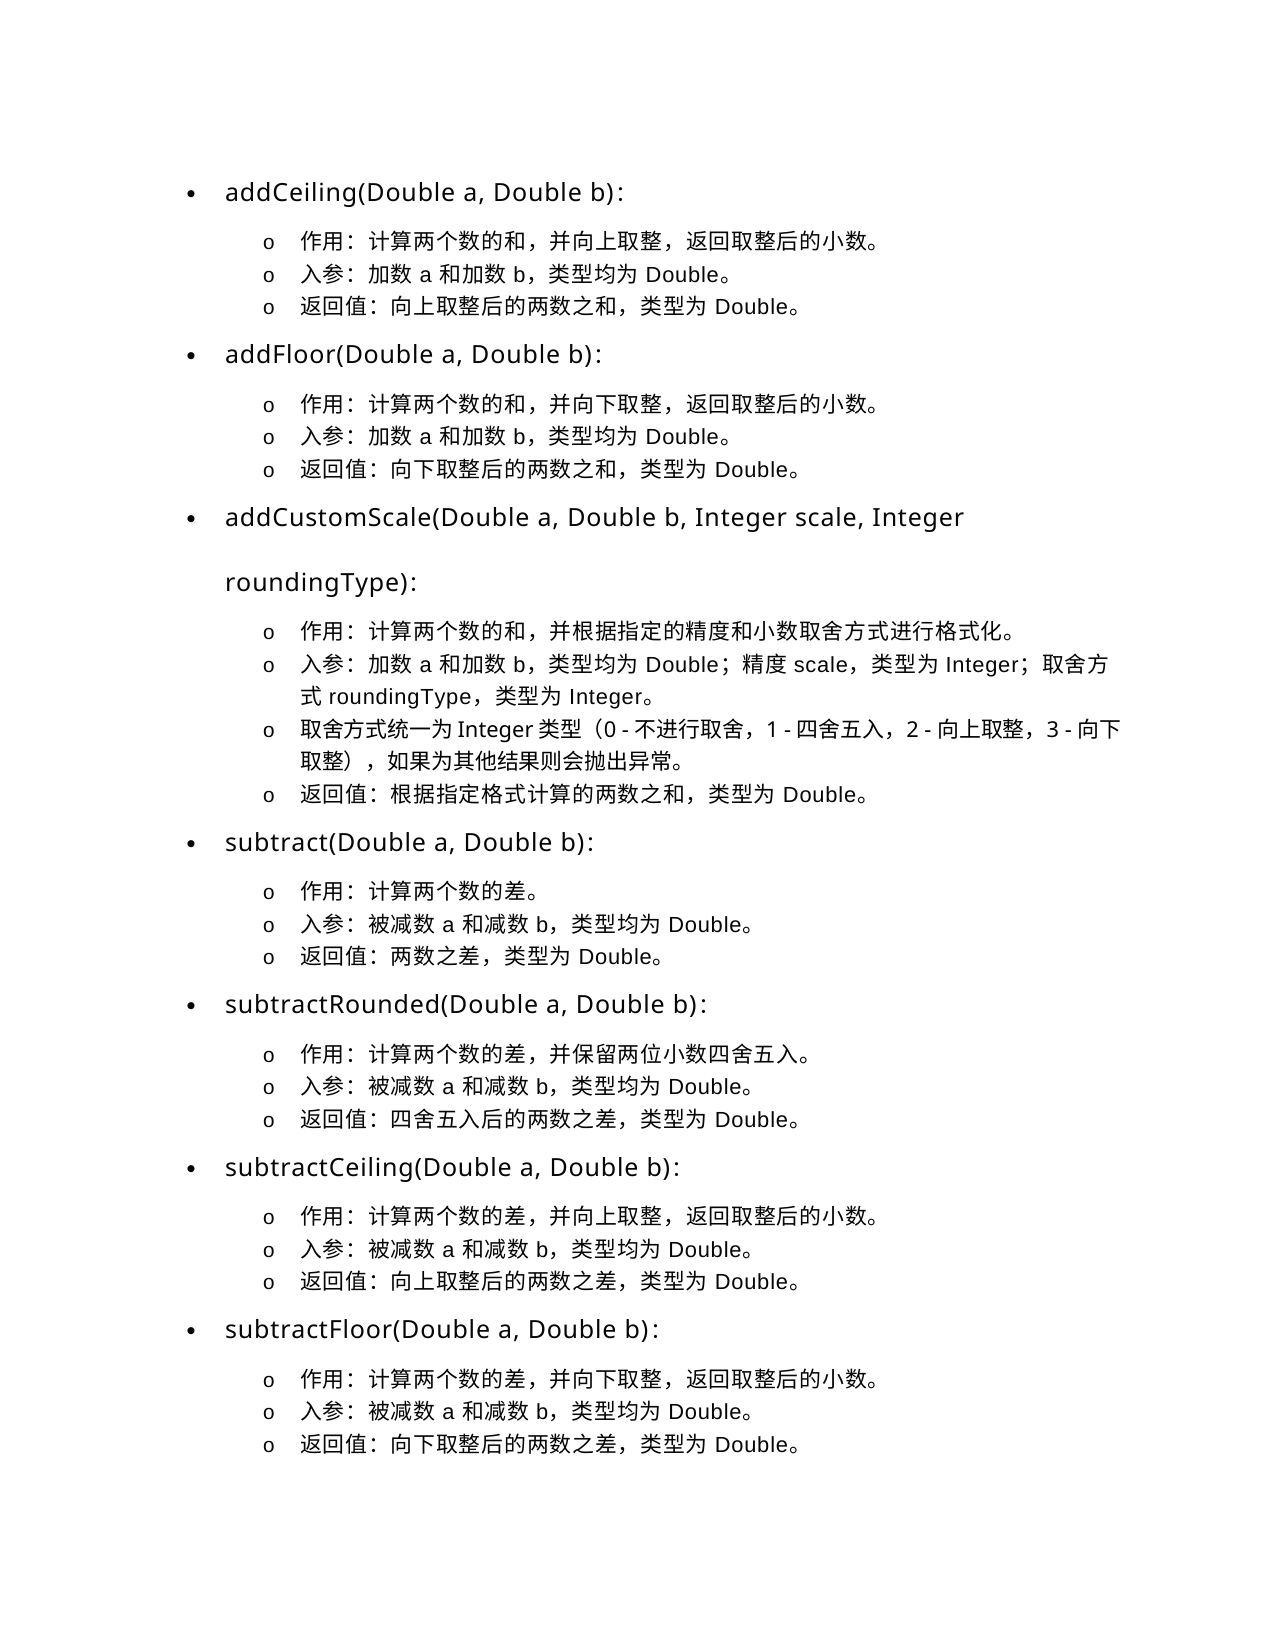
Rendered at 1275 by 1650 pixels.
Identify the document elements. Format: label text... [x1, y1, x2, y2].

list 返回值：向上取整后的两数之差，类型为 Double。 [262, 1264, 1125, 1296]
list 入参：加数 a 和加数 b，类型均为 Double。 [262, 256, 1125, 289]
list 作用：计算两个数的差，并保留两位小数四舍五入。 [262, 1036, 1125, 1069]
list 作用：计算两个数的和，并向上取整，返回取整后的小数。 [262, 224, 1125, 256]
list subtractFloor(Double a, Double b)： [187, 1296, 1125, 1361]
list 返回值：两数之差，类型为 Double。 [262, 939, 1125, 971]
list 返回值：根据指定格式计算的两数之和，类型为 Double。 [262, 776, 1125, 809]
list 入参：加数 a 和加数 b，类型均为 Double；精度 scale，类型为 Integer；取舍方式 roundingType，类型为 Integer。 [262, 646, 1125, 711]
list addFloor(Double a, Double b)： [187, 321, 1125, 386]
list 入参：被减数 a 和减数 b，类型均为 Double。 [262, 1231, 1125, 1264]
list 入参：被减数 a 和减数 b，类型均为 Double。 [262, 1069, 1125, 1101]
list 返回值：向下取整后的两数之和，类型为 Double。 [262, 451, 1125, 484]
list addCeiling(Double a, Double b)： [187, 159, 1125, 224]
list 入参：加数 a 和加数 b，类型均为 Double。 [262, 419, 1125, 451]
list 作用：计算两个数的和，并向下取整，返回取整后的小数。 [262, 386, 1125, 419]
list subtractRounded(Double a, Double b)： [187, 971, 1125, 1036]
list 作用：计算两个数的差。 [262, 874, 1125, 906]
list 取舍方式统一为Integer类型（0 - 不进行取舍，1 - 四舍五入，2 - 向上取整，3 - 向下取整），如果为其他结果则会抛出异常。 [262, 711, 1125, 776]
list 作用：计算两个数的和，并根据指定的精度和小数取舍方式进行格式化。 [262, 614, 1125, 646]
list 作用：计算两个数的差，并向上取整，返回取整后的小数。 [262, 1199, 1125, 1231]
list subtract(Double a, Double b)： [187, 809, 1125, 874]
list 作用：计算两个数的差，并向下取整，返回取整后的小数。 [262, 1361, 1125, 1394]
list 返回值：向上取整后的两数之和，类型为 Double。 [262, 289, 1125, 321]
list subtractCeiling(Double a, Double b)： [187, 1134, 1125, 1199]
list 入参：被减数 a 和减数 b，类型均为 Double。 [262, 906, 1125, 939]
list 入参：被减数 a 和减数 b，类型均为 Double。 [262, 1394, 1125, 1426]
list 返回值：四舍五入后的两数之差，类型为 Double。 [262, 1101, 1125, 1134]
list 返回值：向下取整后的两数之差，类型为 Double。 [262, 1426, 1125, 1459]
list addCustomScale(Double a, Double b, Integer scale, Integer roundingType)： [187, 484, 1125, 614]
